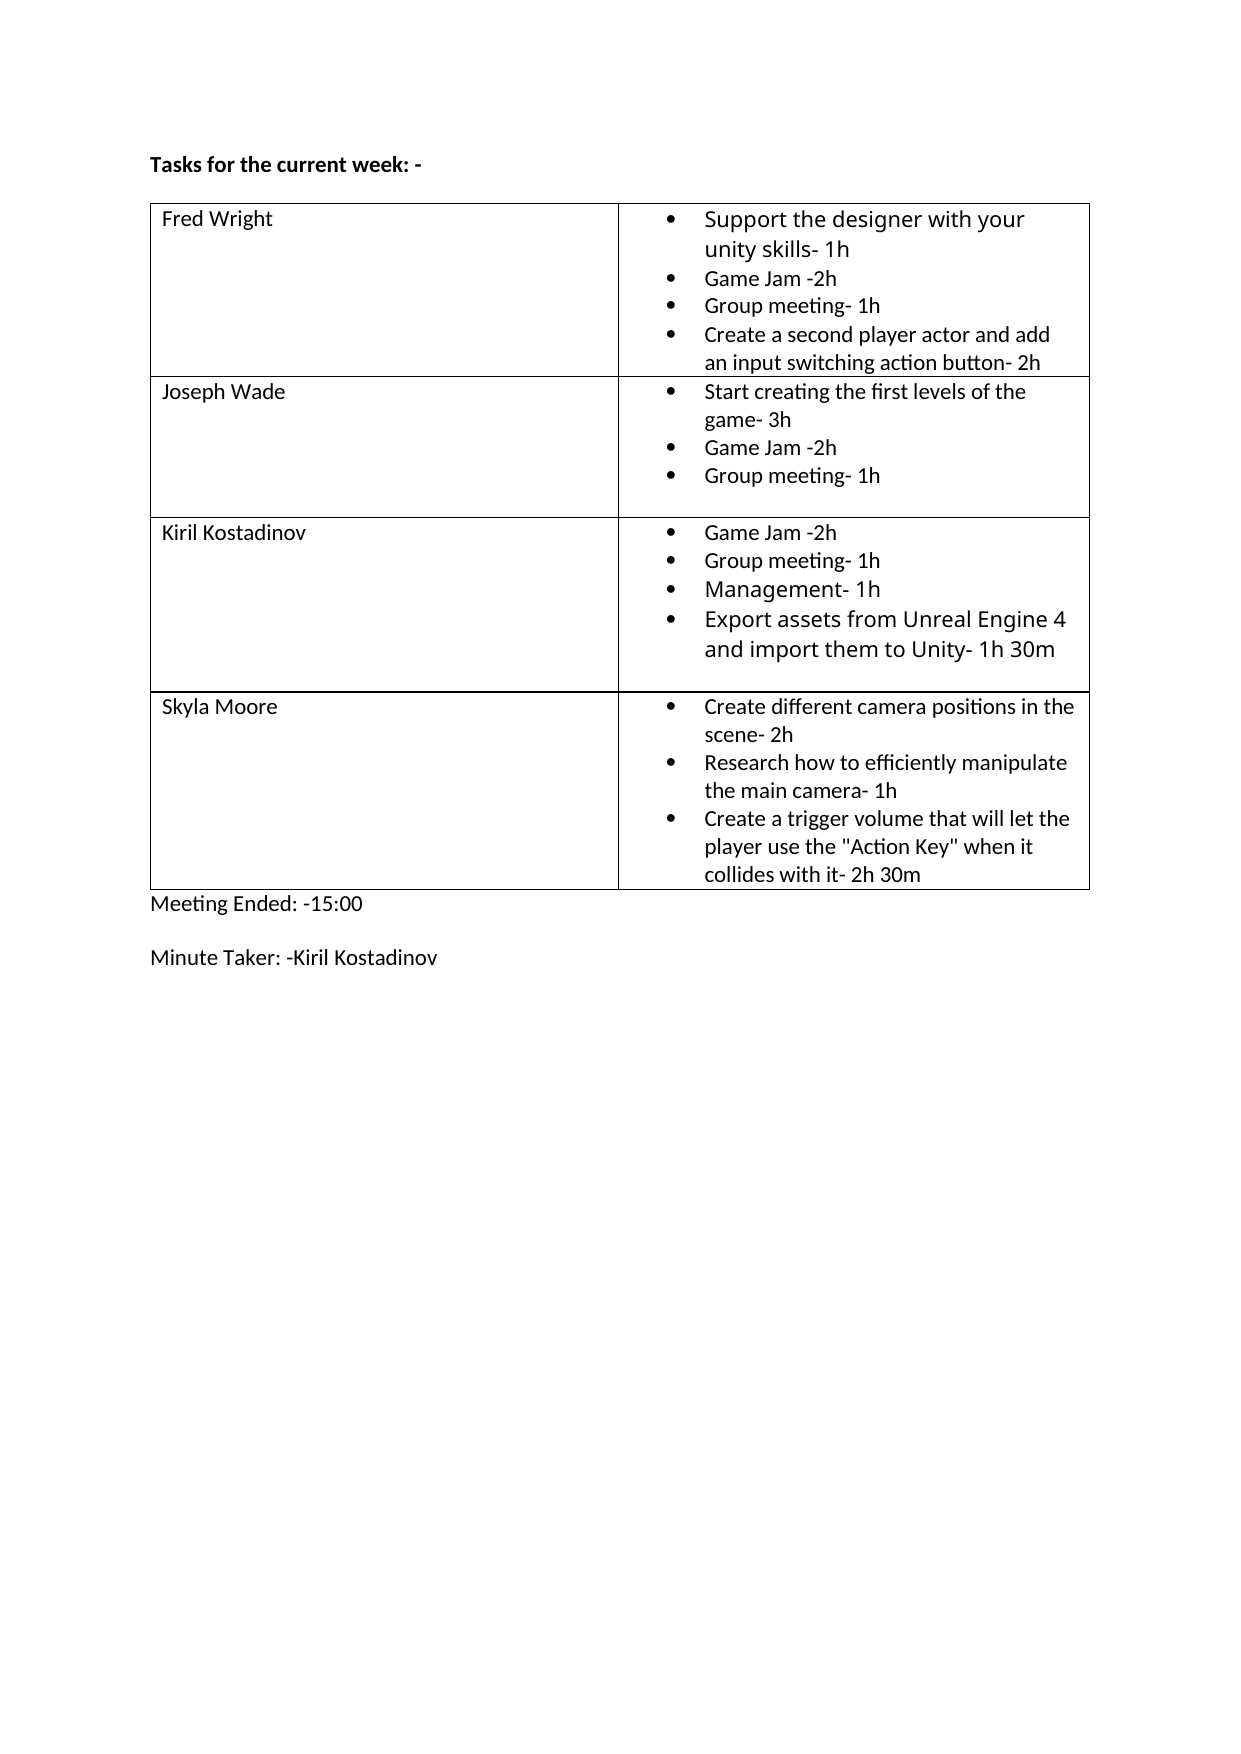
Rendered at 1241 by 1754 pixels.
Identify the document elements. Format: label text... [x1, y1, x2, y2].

table_cell Kiril Kostadinov [151, 518, 618, 691]
table_header Fred Wright [151, 204, 618, 376]
table_cell Game Jam -2h Group meeting- 1h Management- 1h Export assets from Unreal Engine 4 and import them to Unity- 1h 30m [619, 518, 1089, 691]
table_cell Start creating the first levels of the game- 3h Game Jam -2h Group meeting- 1h [619, 377, 1089, 517]
text Minute Taker: -Kiril Kostadinov [150, 943, 1090, 971]
table_cell Skyla Moore [151, 693, 618, 888]
text Tasks for the current week: - [150, 150, 1090, 178]
table_cell Create different camera positions in the scene- 2h Research how to efficiently manipulate the main camera- 1h Create a trigger volume that will let the player use the "Action Key" when it collides with it- 2h 30m [619, 693, 1089, 888]
text Meeting Ended: -15:00 [150, 890, 1090, 918]
table_header Support the designer with your unity skills- 1h Game Jam -2h Group meeting- 1h Create a second player actor and add an input switching action button- 2h [619, 204, 1089, 376]
table_cell Joseph Wade [151, 377, 618, 517]
